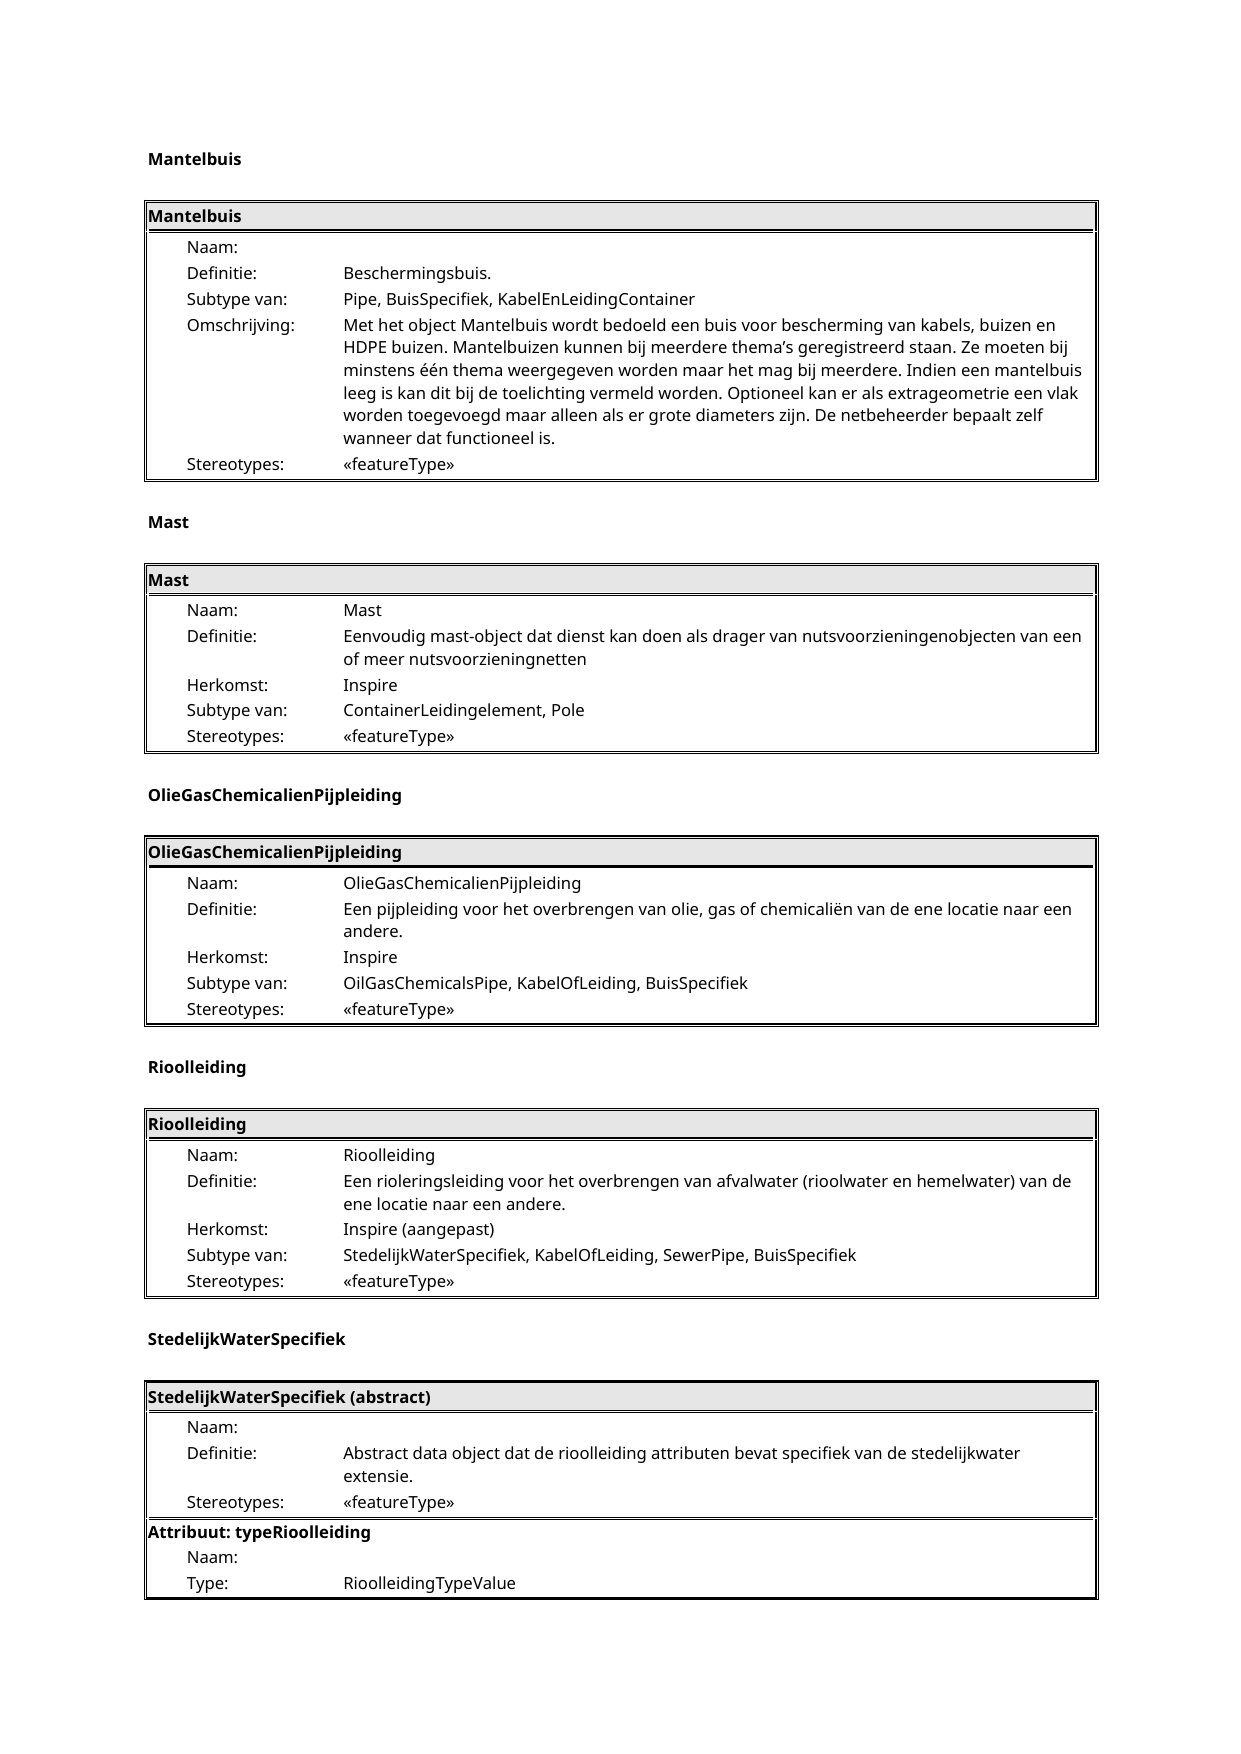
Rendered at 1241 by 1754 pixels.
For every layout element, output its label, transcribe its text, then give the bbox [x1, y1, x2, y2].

subtitle Mast [148, 511, 1093, 533]
table_cell Attribuut: typeRioolleiding [147, 1516, 1096, 1597]
subtitle Mantelbuis [148, 148, 1093, 170]
table_cell [147, 229, 1096, 478]
subtitle OlieGasChemicalienPijpleiding [148, 783, 1093, 806]
table_cell [147, 865, 1095, 1023]
table_header Rioolleiding [147, 1111, 1095, 1137]
table_header OlieGasChemicalienPijpleiding [147, 839, 1095, 865]
table_cell [147, 1137, 1096, 1296]
subtitle StedelijkWaterSpecifiek [148, 1328, 1093, 1351]
subtitle Rioolleiding [148, 1056, 1093, 1078]
table_cell [145, 1410, 1097, 1516]
table_header StedelijkWaterSpecifiek (abstract) [147, 1383, 1095, 1410]
table_cell [147, 593, 1096, 751]
table_header Mantelbuis [147, 203, 1095, 229]
table_header Mast [147, 566, 1095, 592]
